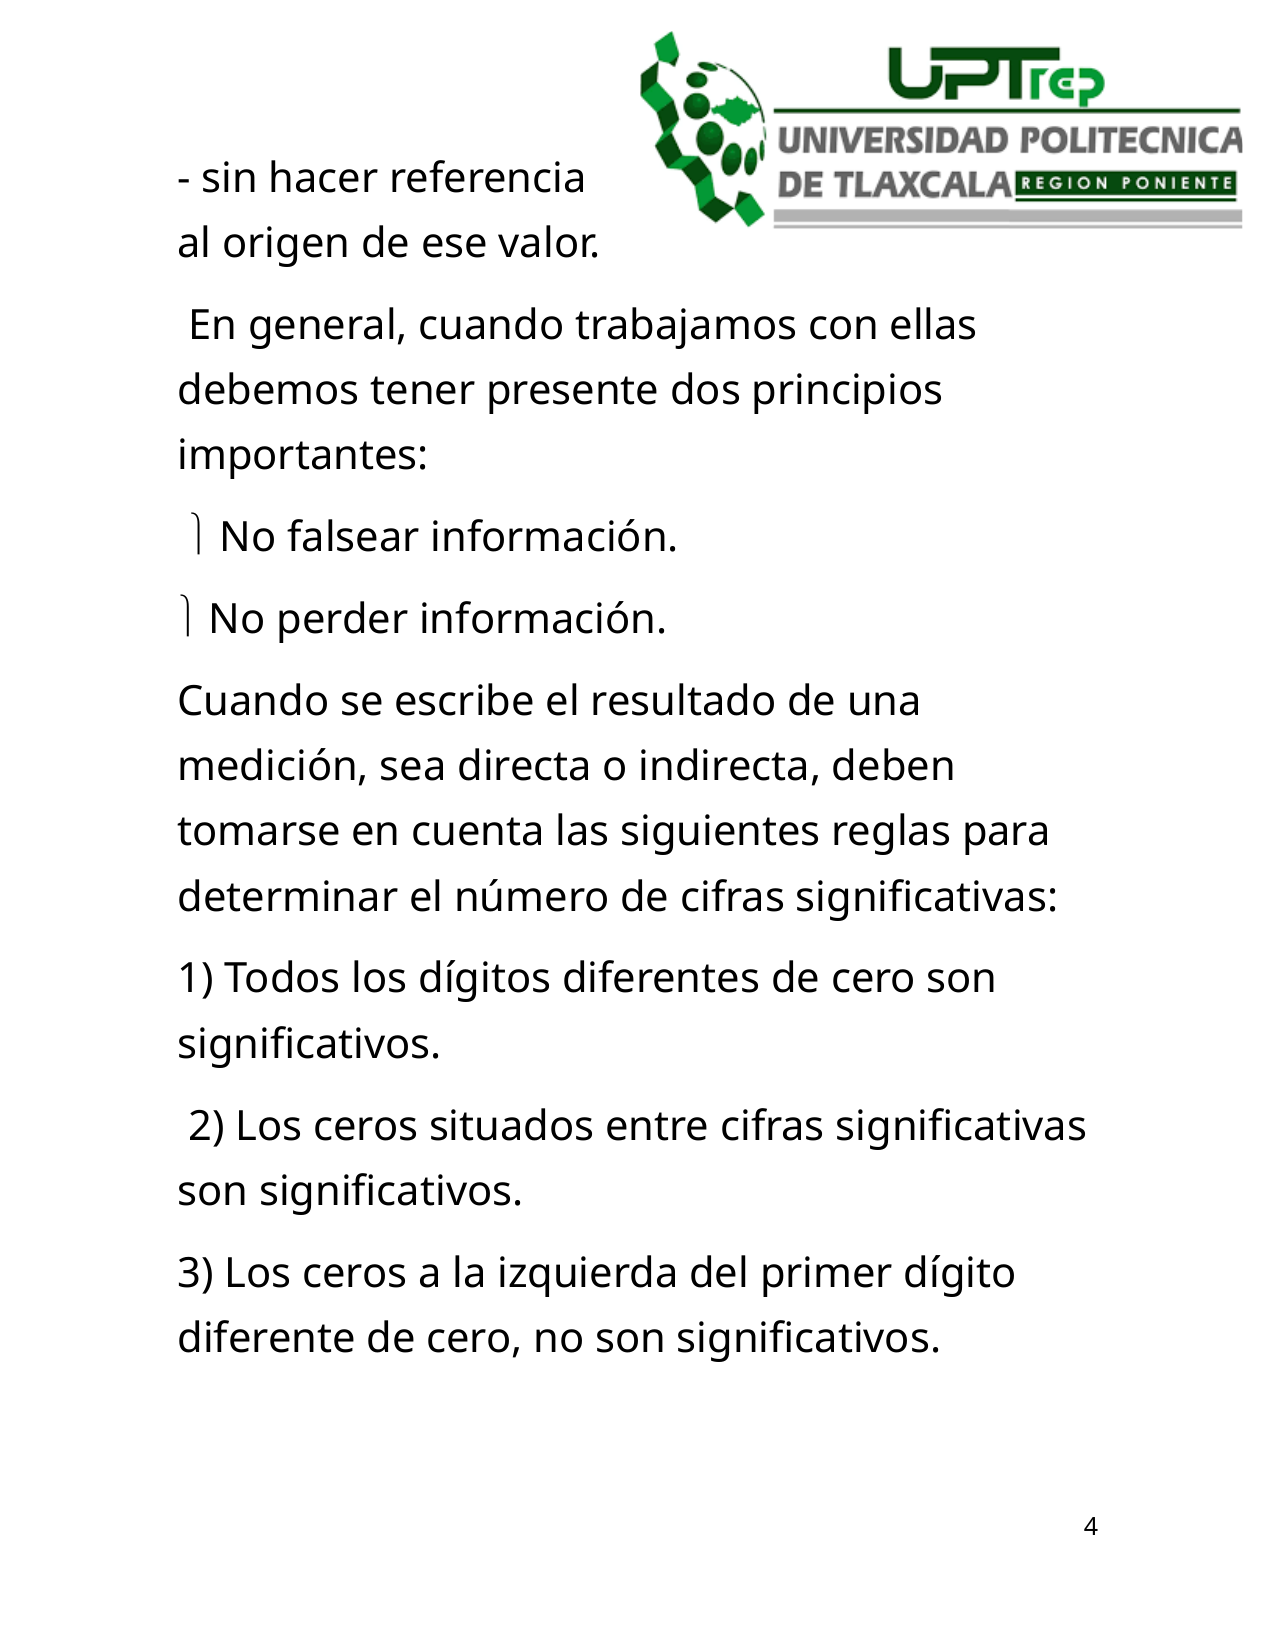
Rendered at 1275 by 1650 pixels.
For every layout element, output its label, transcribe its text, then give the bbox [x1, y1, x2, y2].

text - sin hacer referencia al origen de ese valor. [177, 148, 1098, 269]
text 3) Los ceros a la izquierda del primer dígito diferente de cero, no son significativos. [177, 1242, 1098, 1364]
text 1) Todos los dígitos diferentes de cero son significativos. [177, 948, 1098, 1070]
text No falsear información. [177, 507, 1098, 564]
text No perder información. [177, 589, 1098, 646]
picture [640, 31, 1243, 229]
text 2) Los ceros situados entre cifras significativas son significativos. [177, 1095, 1098, 1217]
text Cuando se escribe el resultado de una medición, sea directa o indirecta, deben tomarse en cuenta las siguientes reglas para determinar el número de cifras significativas: [177, 671, 1098, 923]
text En general, cuando trabajamos con ellas debemos tener presente dos principios importantes: [177, 295, 1098, 482]
